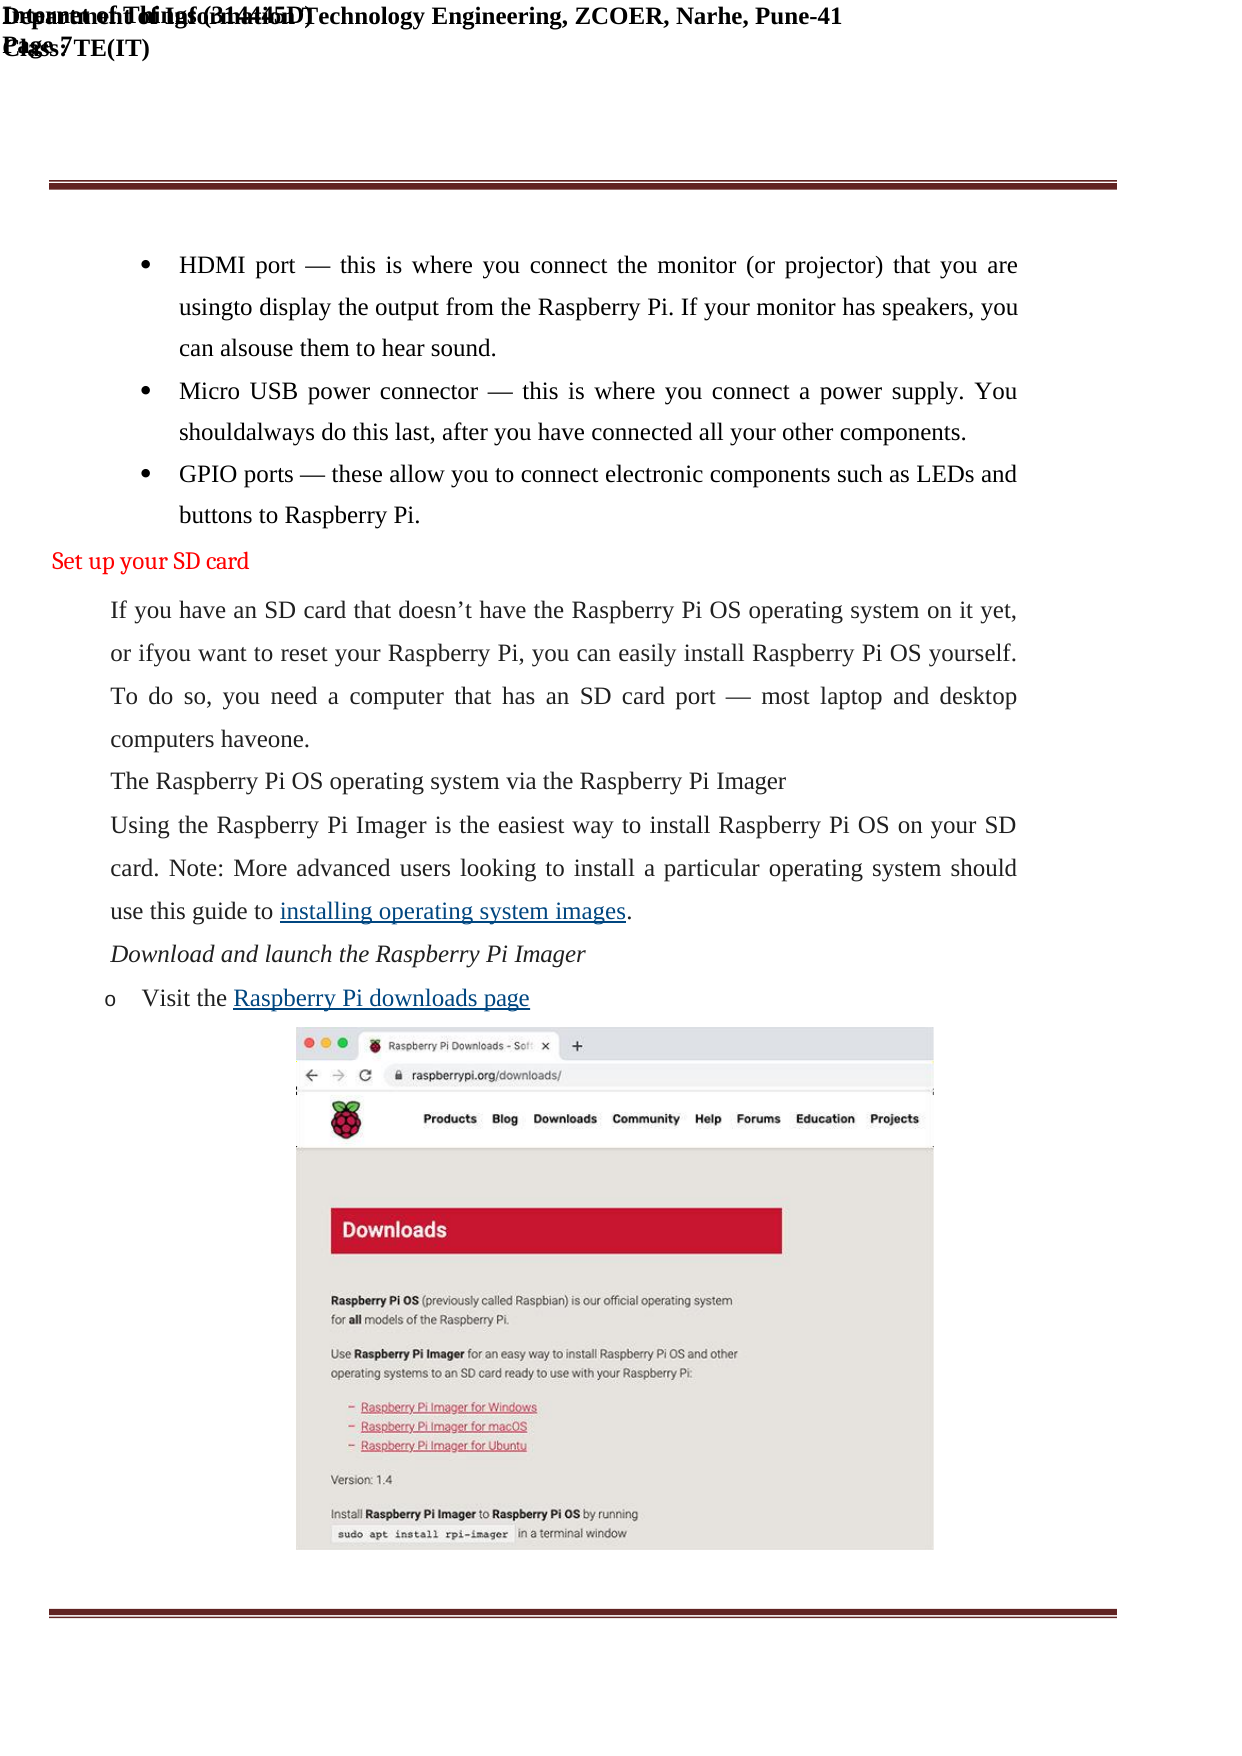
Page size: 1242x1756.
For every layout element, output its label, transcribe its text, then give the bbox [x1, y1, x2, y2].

picture [296, 1027, 934, 1550]
text The Raspberry Pi OS operating system via the Raspberry Pi Imager [110, 767, 1200, 795]
list HDMI port — this is where you connect the monitor (or projector) that you are usingto display the output from the Raspberry Pi. If your monitor has speakers, you can alsouse them to hear sound. [141, 250, 1019, 362]
list Visit the Raspberry Pi downloads page [104, 983, 1200, 1013]
text Set up your SD card [52, 547, 1200, 576]
list GPIO ports — these allow you to connect electronic components such as LEDs and buttons to Raspberry Pi. [141, 459, 1018, 529]
text Using the Raspberry Pi Imager is the easiest way to install Raspberry Pi OS on your SD card. Note: More advanced users looking to install a particular operating system should use this guide to installing operating system images. [110, 810, 1018, 925]
text Download and launch the Raspberry Pi Imager [110, 939, 1200, 968]
text If you have an SD card that doesn’t have the Raspberry Pi OS operating system on it yet, or ifyou want to reset your Raspberry Pi, you can easily install Raspberry Pi OS yourself. To do so, you need a computer that has an SD card port — most laptop and desktop computers haveone. [110, 595, 1019, 753]
list Micro USB power connector — this is where you connect a power supply. You shouldalways do this last, after you have connected all your other components. [141, 376, 1019, 446]
